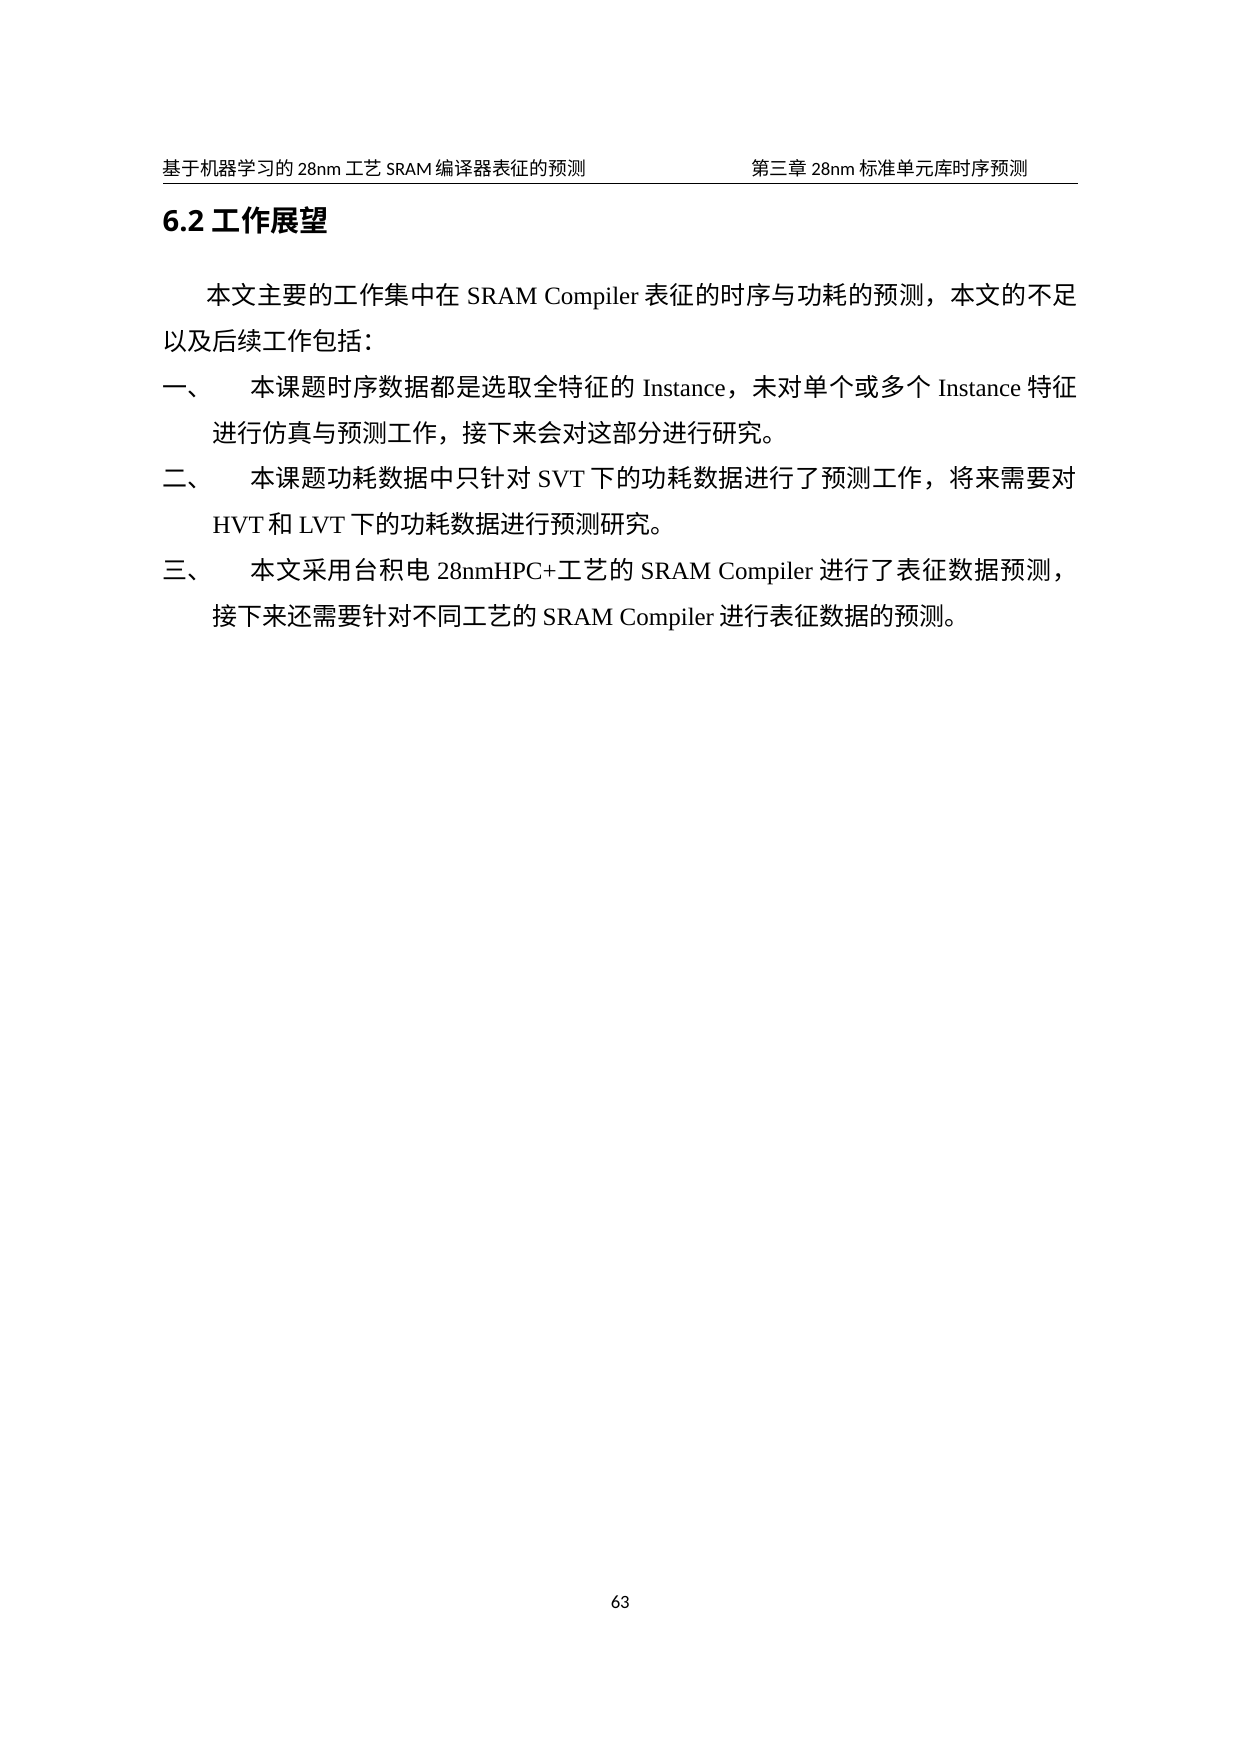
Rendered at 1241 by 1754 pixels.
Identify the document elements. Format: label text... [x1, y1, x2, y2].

list 本课题功耗数据中只针对SVT下的功耗数据进行了预测工作，将来需要对HVT和LVT下的功耗数据进行预测研究。 [162, 451, 1078, 543]
text 本文主要的工作集中在SRAM Compiler表征的时序与功耗的预测，本文的不足以及后续工作包括： [162, 268, 1078, 359]
list 本课题时序数据都是选取全特征的Instance，未对单个或多个Instance特征进行仿真与预测工作，接下来会对这部分进行研究。 [162, 359, 1078, 451]
list 本文采用台积电28nmHPC+工艺的SRAM Compiler进行了表征数据预测，接下来还需要针对不同工艺的SRAM Compiler进行表征数据的预测。 [162, 543, 1078, 634]
subtitle 6.2 工作展望 [162, 195, 1078, 241]
